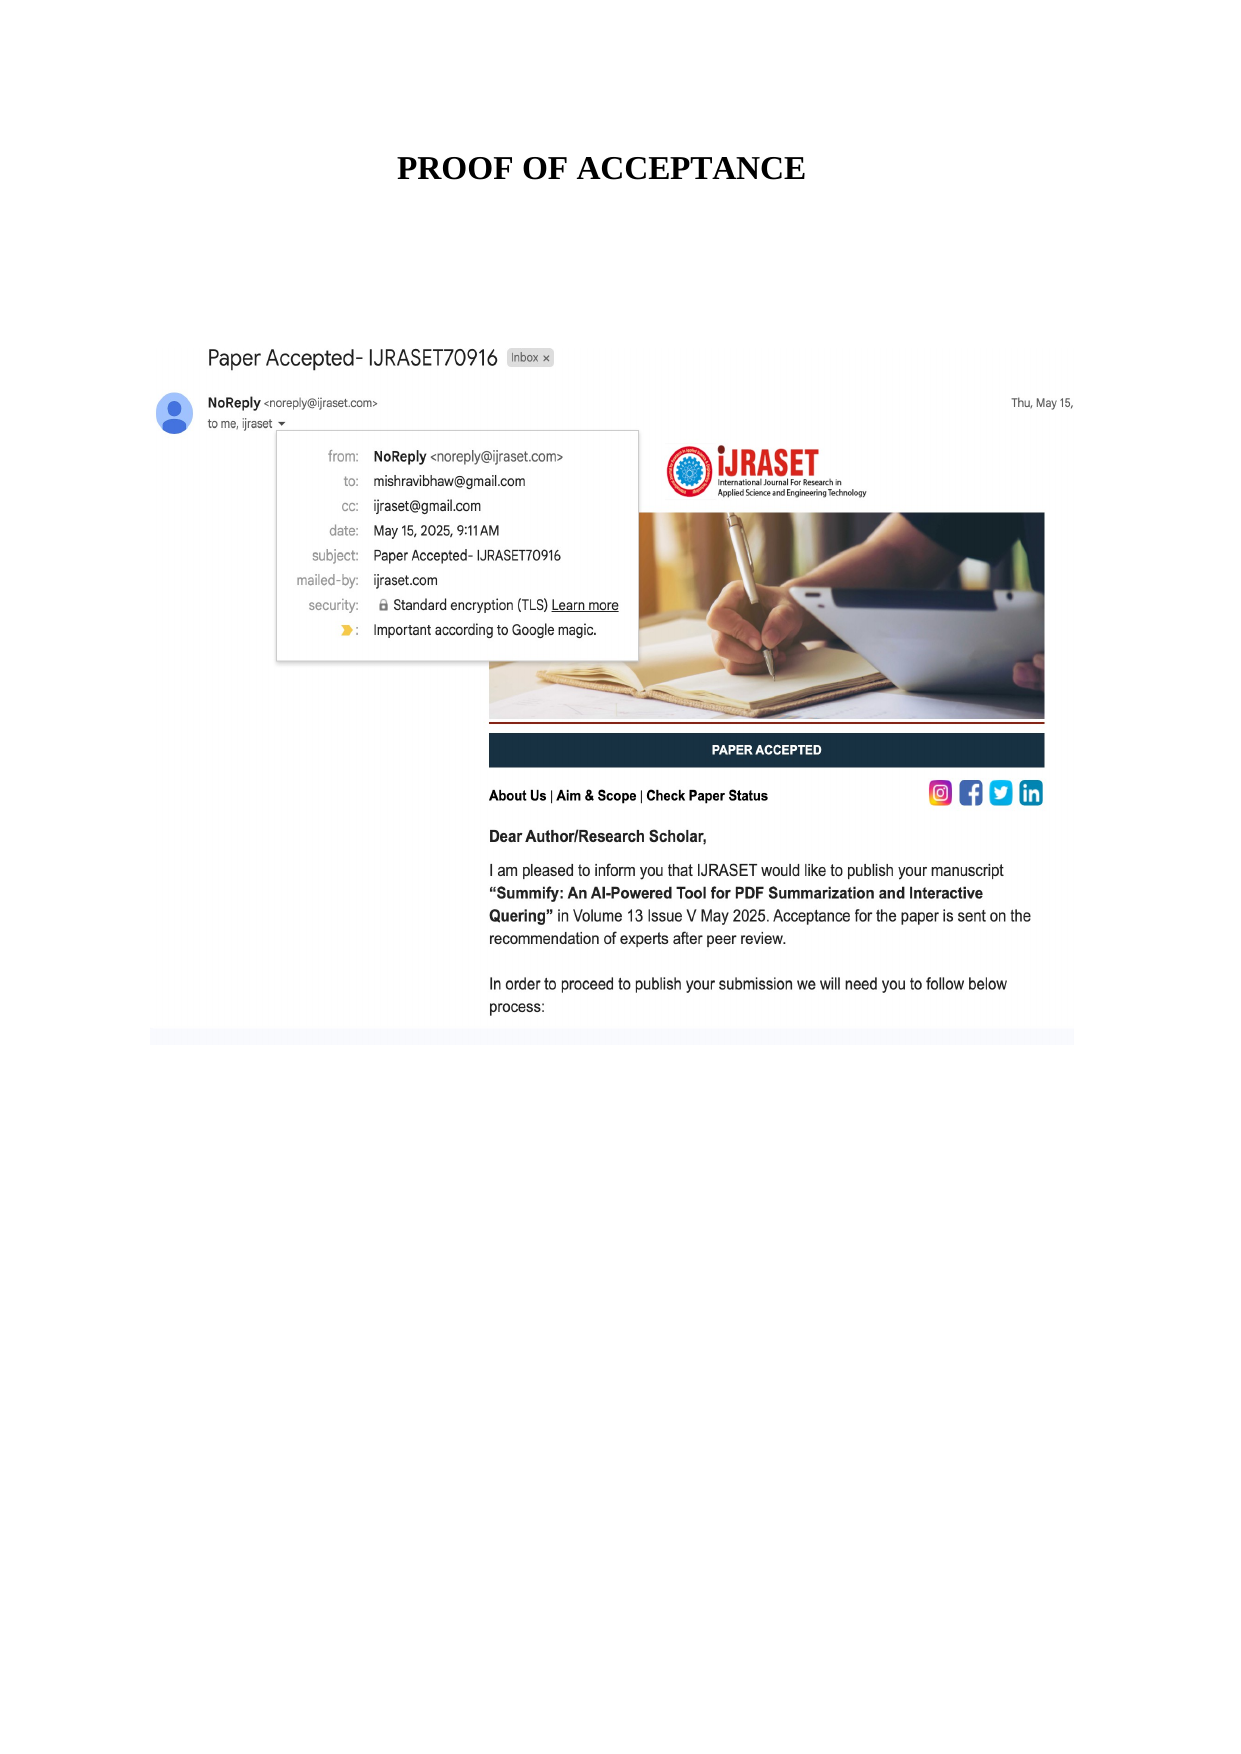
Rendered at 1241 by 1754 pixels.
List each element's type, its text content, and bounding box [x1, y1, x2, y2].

subtitle PROOF OF ACCEPTANCE [112, 148, 1091, 187]
picture [150, 348, 1074, 1045]
